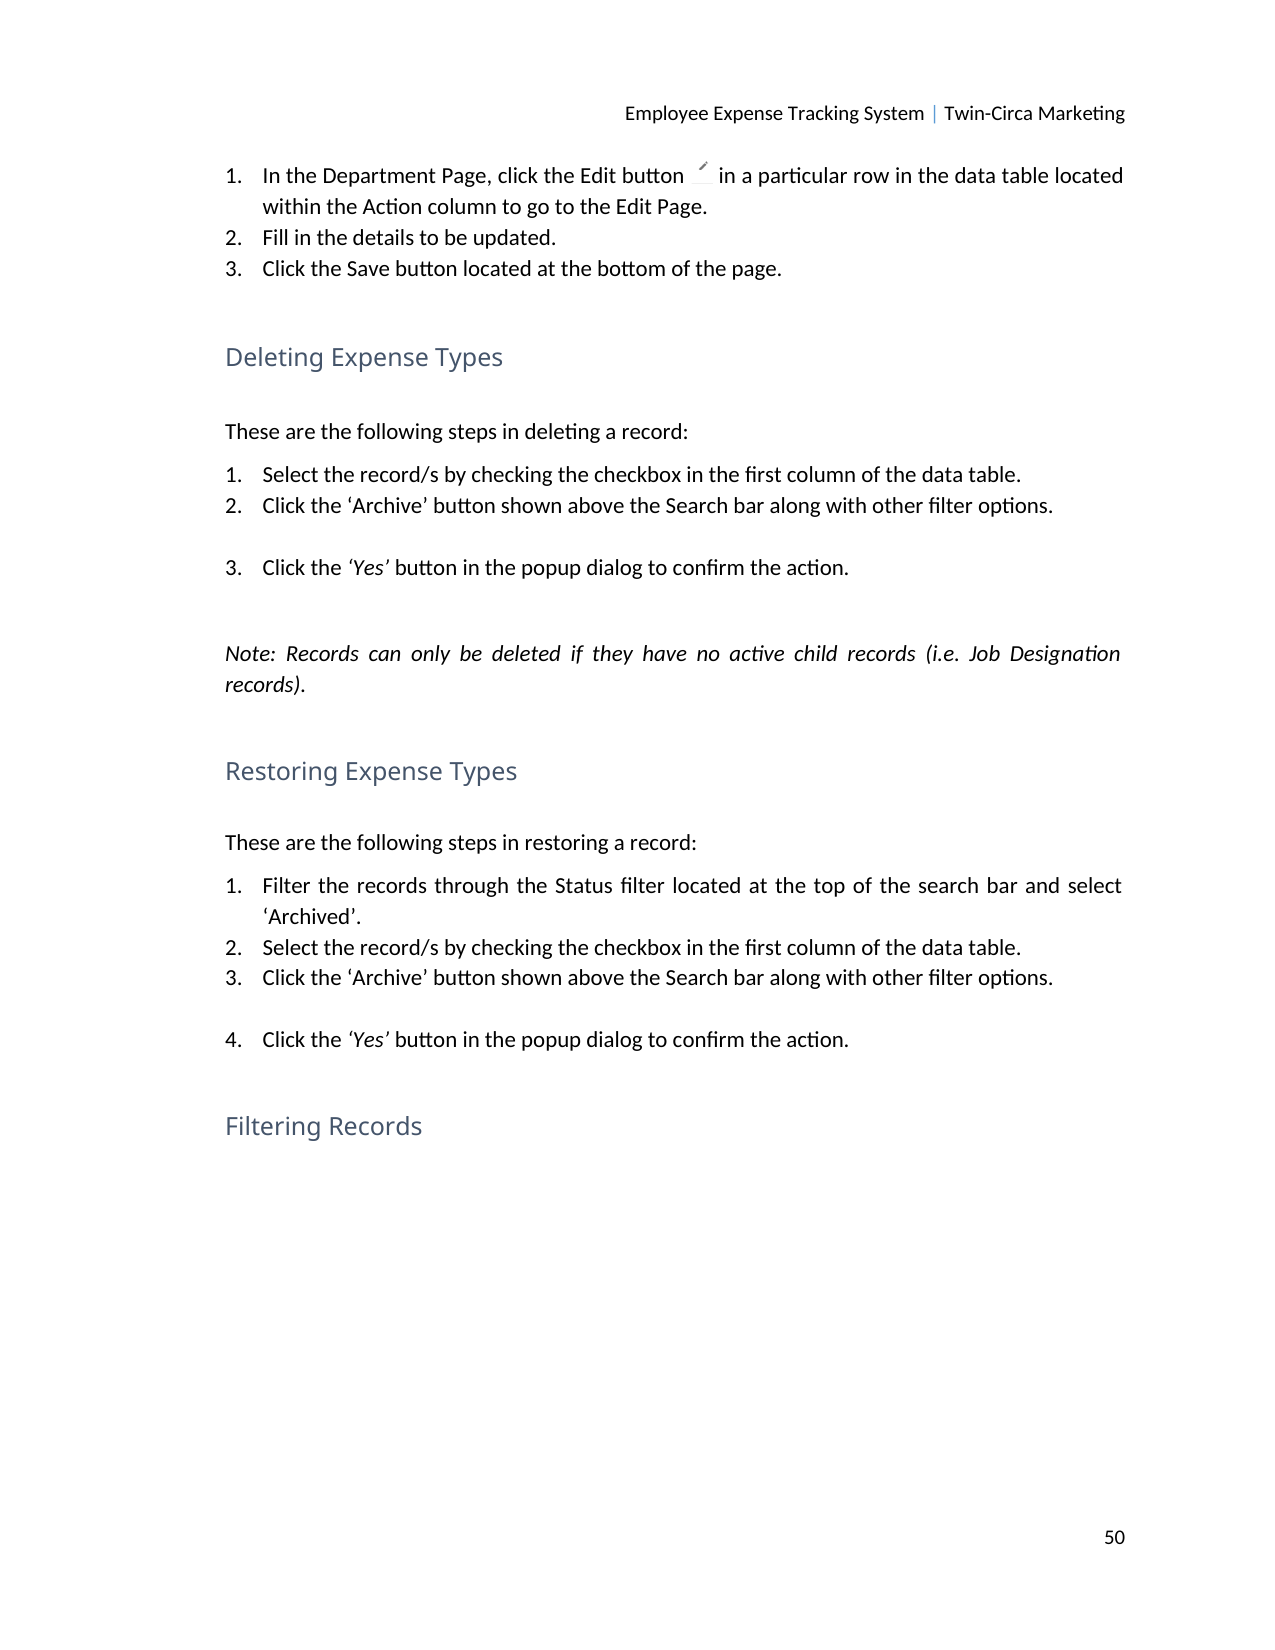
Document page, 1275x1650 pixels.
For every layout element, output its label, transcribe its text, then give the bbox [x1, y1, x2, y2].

text Note: Records can only be deleted if they have no active child records (i.e. Job Designation records). [225, 639, 1125, 698]
list Click the Save button located at the bottom of the page. [225, 254, 1125, 282]
list In the Department Page, click the Edit button in a particular row in the data table located within the Action column to go to the Edit Page. [225, 151, 1125, 220]
list Click the ‘Archive’ button shown above the Search bar along with other filter options. [225, 963, 1125, 992]
subtitle Filtering Records [225, 1109, 1125, 1143]
list Click the ‘Yes’ button in the popup dialog to confirm the action. [225, 553, 1125, 581]
list Select the record/s by checking the checkbox in the first column of the data table. [225, 461, 1125, 489]
list Select the record/s by checking the checkbox in the first column of the data table. [225, 933, 1125, 961]
list Filter the records through the Status filter located at the top of the search bar and select ‘Archived’. [225, 871, 1125, 930]
subtitle Restoring Expense Types [150, 754, 1125, 788]
list Fill in the details to be updated. [225, 223, 1125, 251]
subtitle Deleting Expense Types [150, 340, 1125, 374]
list Click the ‘Yes’ button in the popup dialog to confirm the action. [225, 1025, 1125, 1053]
list Click the ‘Archive’ button shown above the Search bar along with other filter options. [225, 491, 1125, 519]
text These are the following steps in deleting a record: [150, 417, 1125, 445]
text These are the following steps in restoring a record: [150, 828, 1125, 856]
picture [691, 151, 713, 184]
